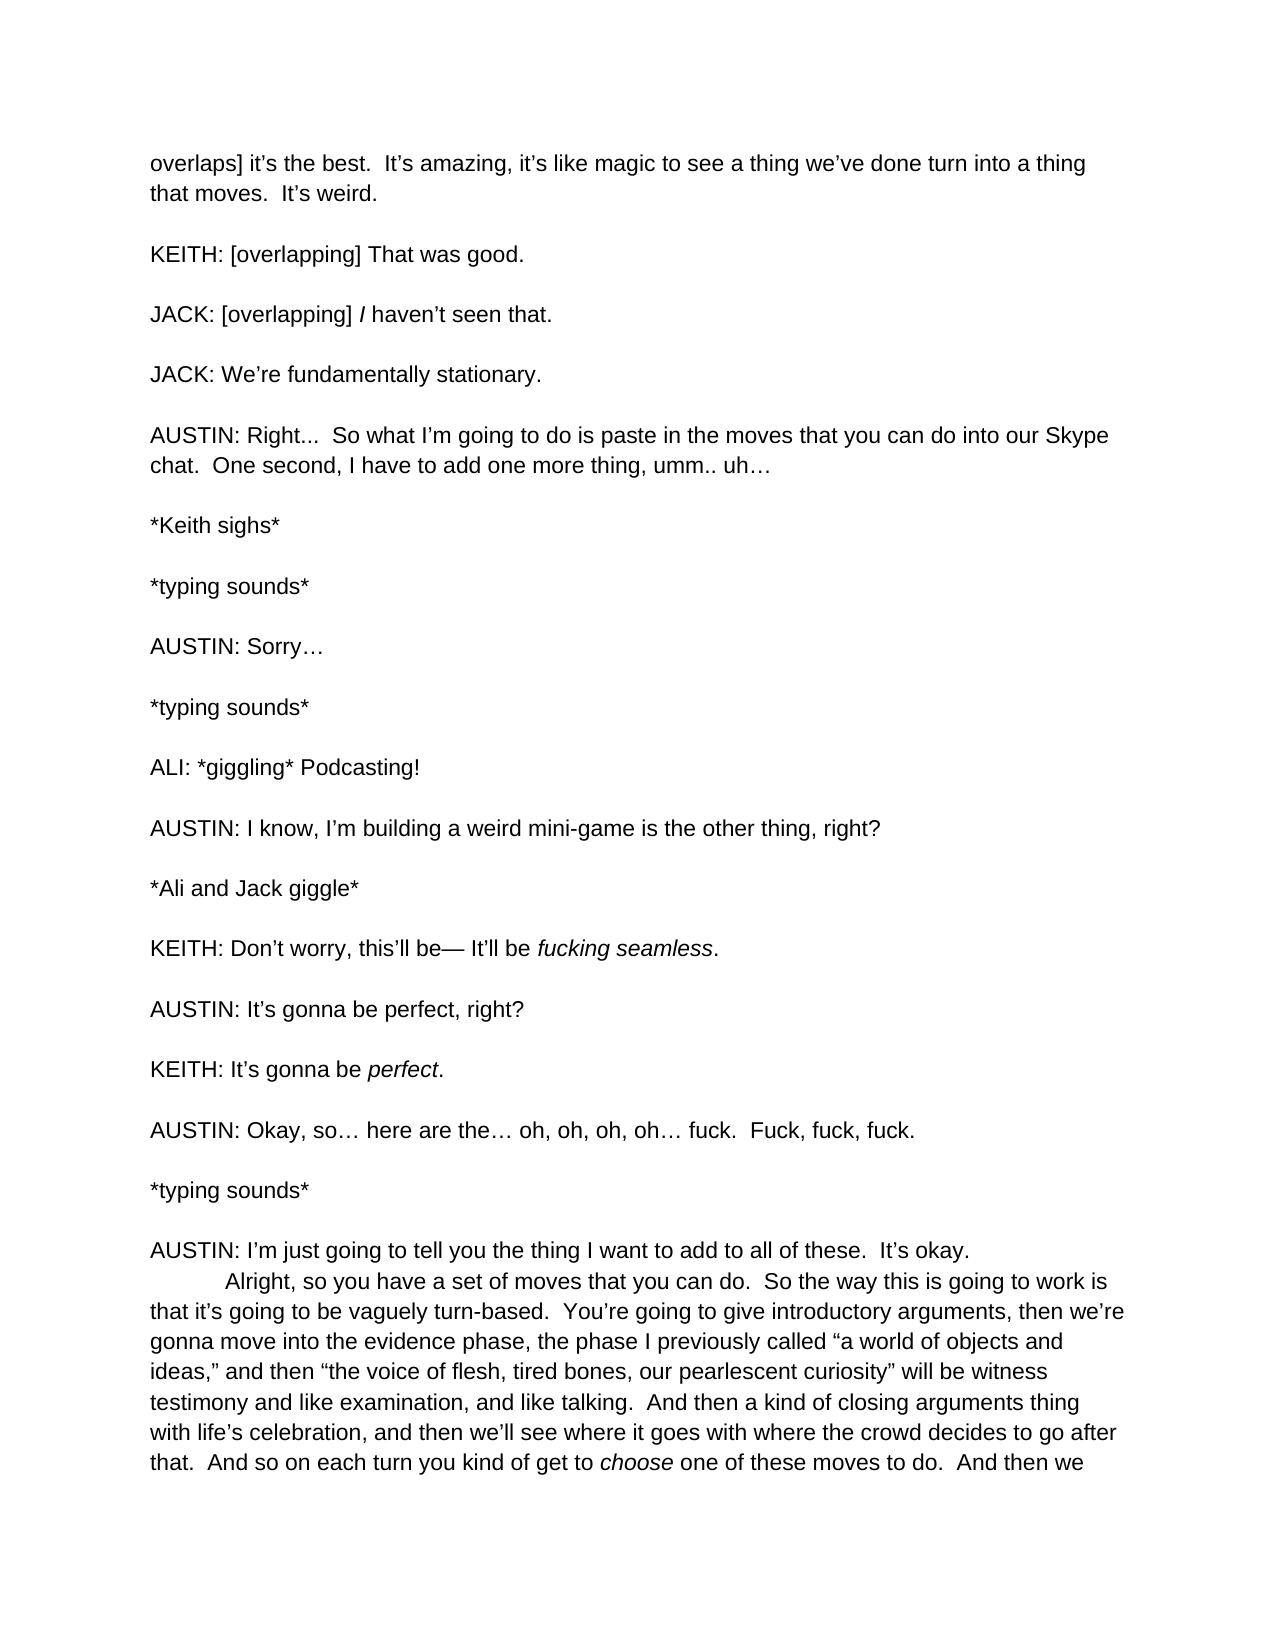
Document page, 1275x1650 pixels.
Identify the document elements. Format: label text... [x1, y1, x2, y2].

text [150, 150, 1125, 207]
text *typing sounds* [150, 573, 1125, 599]
text KEITH: It’s gonna be perfect. [150, 1056, 1125, 1083]
text KEITH: [overlapping] That was good. [150, 241, 1125, 267]
text AUSTIN: I’m just going to tell you the thing I want to add to all of these. It’s okay. [150, 1237, 1125, 1264]
text JACK: We’re fundamentally stationary. [150, 361, 1125, 388]
text KEITH: Don’t worry, this’ll be— It’ll be fucking seamless. [150, 935, 1125, 962]
text *typing sounds* [150, 694, 1125, 720]
text AUSTIN: It’s gonna be perfect, right? [150, 996, 1125, 1022]
text AUSTIN: I know, I’m building a weird mini-game is the other thing, right? [150, 814, 1125, 841]
text AUSTIN: Okay, so… here are the… oh, oh, oh, oh… fuck. Fuck, fuck, fuck. [150, 1117, 1125, 1143]
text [150, 1268, 1125, 1475]
text AUSTIN: Sorry… [150, 633, 1125, 660]
text ALI: *giggling* Podcasting! [150, 754, 1125, 781]
text *typing sounds* [150, 1177, 1125, 1203]
text *Keith sighs* [150, 512, 1125, 539]
text AUSTIN: Right... So what I’m going to do is paste in the moves that you can do into our Skype chat. One second, I have to add one more thing, umm.. uh… [150, 422, 1125, 478]
text JACK: [overlapping] I haven’t seen that. [150, 301, 1125, 327]
text *Ali and Jack giggle* [150, 875, 1125, 901]
